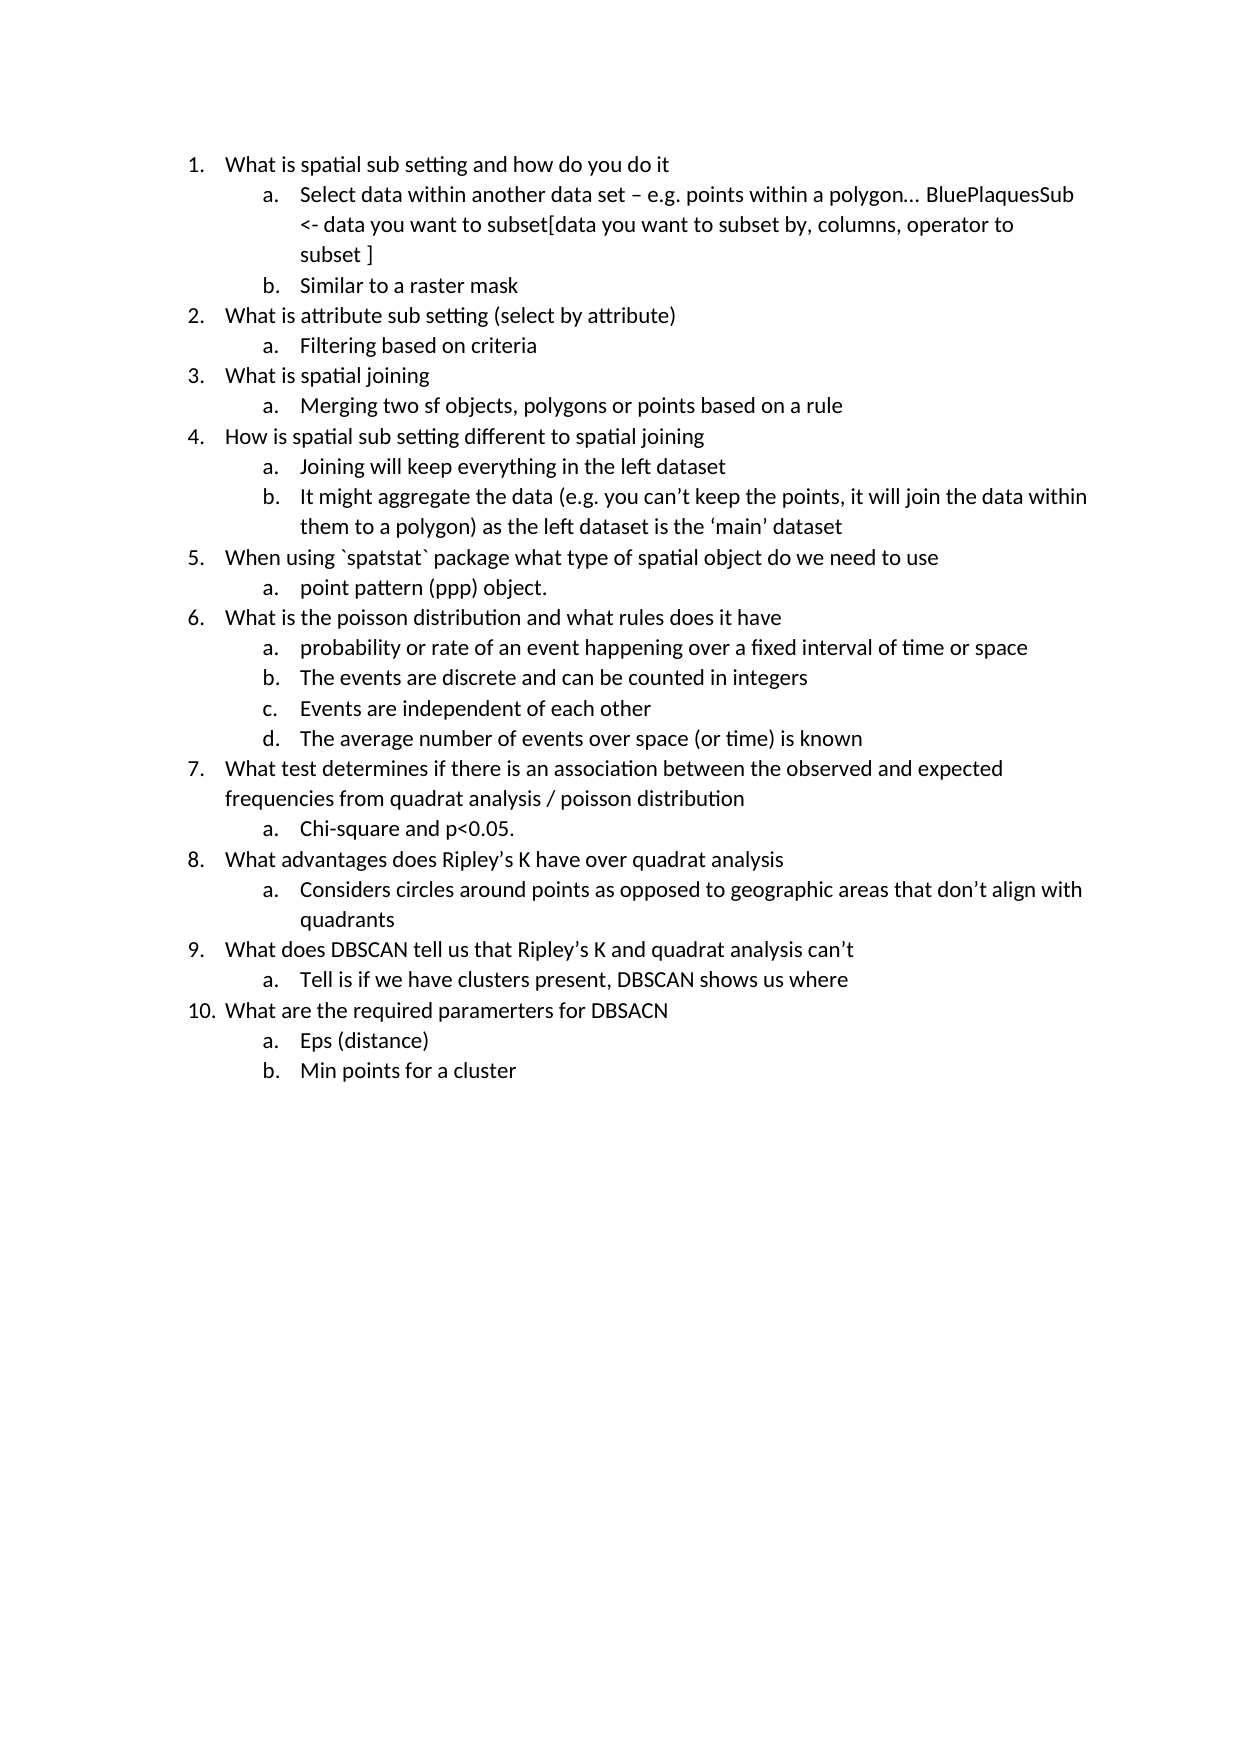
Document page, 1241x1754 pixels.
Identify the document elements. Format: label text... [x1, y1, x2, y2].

list What test determines if there is an association between the observed and expected frequencies from quadrat analysis / poisson distribution [187, 754, 1090, 812]
list It might aggregate the data (e.g. you can’t keep the points, it will join the data within them to a polygon) as the left dataset is the ‘main’ dataset [262, 482, 1090, 541]
list What is the poisson distribution and what rules does it have [187, 603, 1090, 631]
list What are the required paramerters for DBSACN [187, 996, 1090, 1024]
list What is spatial joining [187, 361, 1090, 389]
list Min points for a cluster [262, 1056, 1090, 1084]
list Select data within another data set – e.g. points within a polygon… BluePlaquesSub <- data you want to subset[data you want to subset by, columns, operator to subset ] [262, 180, 1090, 269]
list Events are independent of each other [262, 694, 1090, 722]
list When using `spatstat` package what type of spatial object do we need to use [187, 543, 1090, 571]
list How is spatial sub setting different to spatial joining [187, 422, 1090, 450]
list Merging two sf objects, polygons or points based on a rule [262, 392, 1090, 420]
list probability or rate of an event happening over a fixed interval of time or space [262, 633, 1090, 661]
list The average number of events over space (or time) is known [262, 724, 1090, 752]
list Tell is if we have clusters present, DBSCAN shows us where [262, 966, 1090, 994]
list Similar to a raster mask [262, 271, 1090, 299]
list point pattern (ppp) object. [262, 573, 1090, 601]
list Considers circles around points as opposed to geographic areas that don’t align with quadrants [262, 875, 1090, 933]
list Chi-square and p<0.05. [262, 814, 1090, 843]
list Filtering based on criteria [262, 331, 1090, 359]
list What is attribute sub setting (select by attribute) [187, 301, 1090, 329]
list What does DBSCAN tell us that Ripley’s K and quadrat analysis can’t [187, 935, 1090, 963]
list Joining will keep everything in the left dataset [262, 452, 1090, 480]
list The events are discrete and can be counted in integers [262, 663, 1090, 692]
list What advantages does Ripley’s K have over quadrat analysis [187, 845, 1090, 873]
list What is spatial sub setting and how do you do it [187, 150, 1090, 178]
list Eps (distance) [262, 1026, 1090, 1054]
